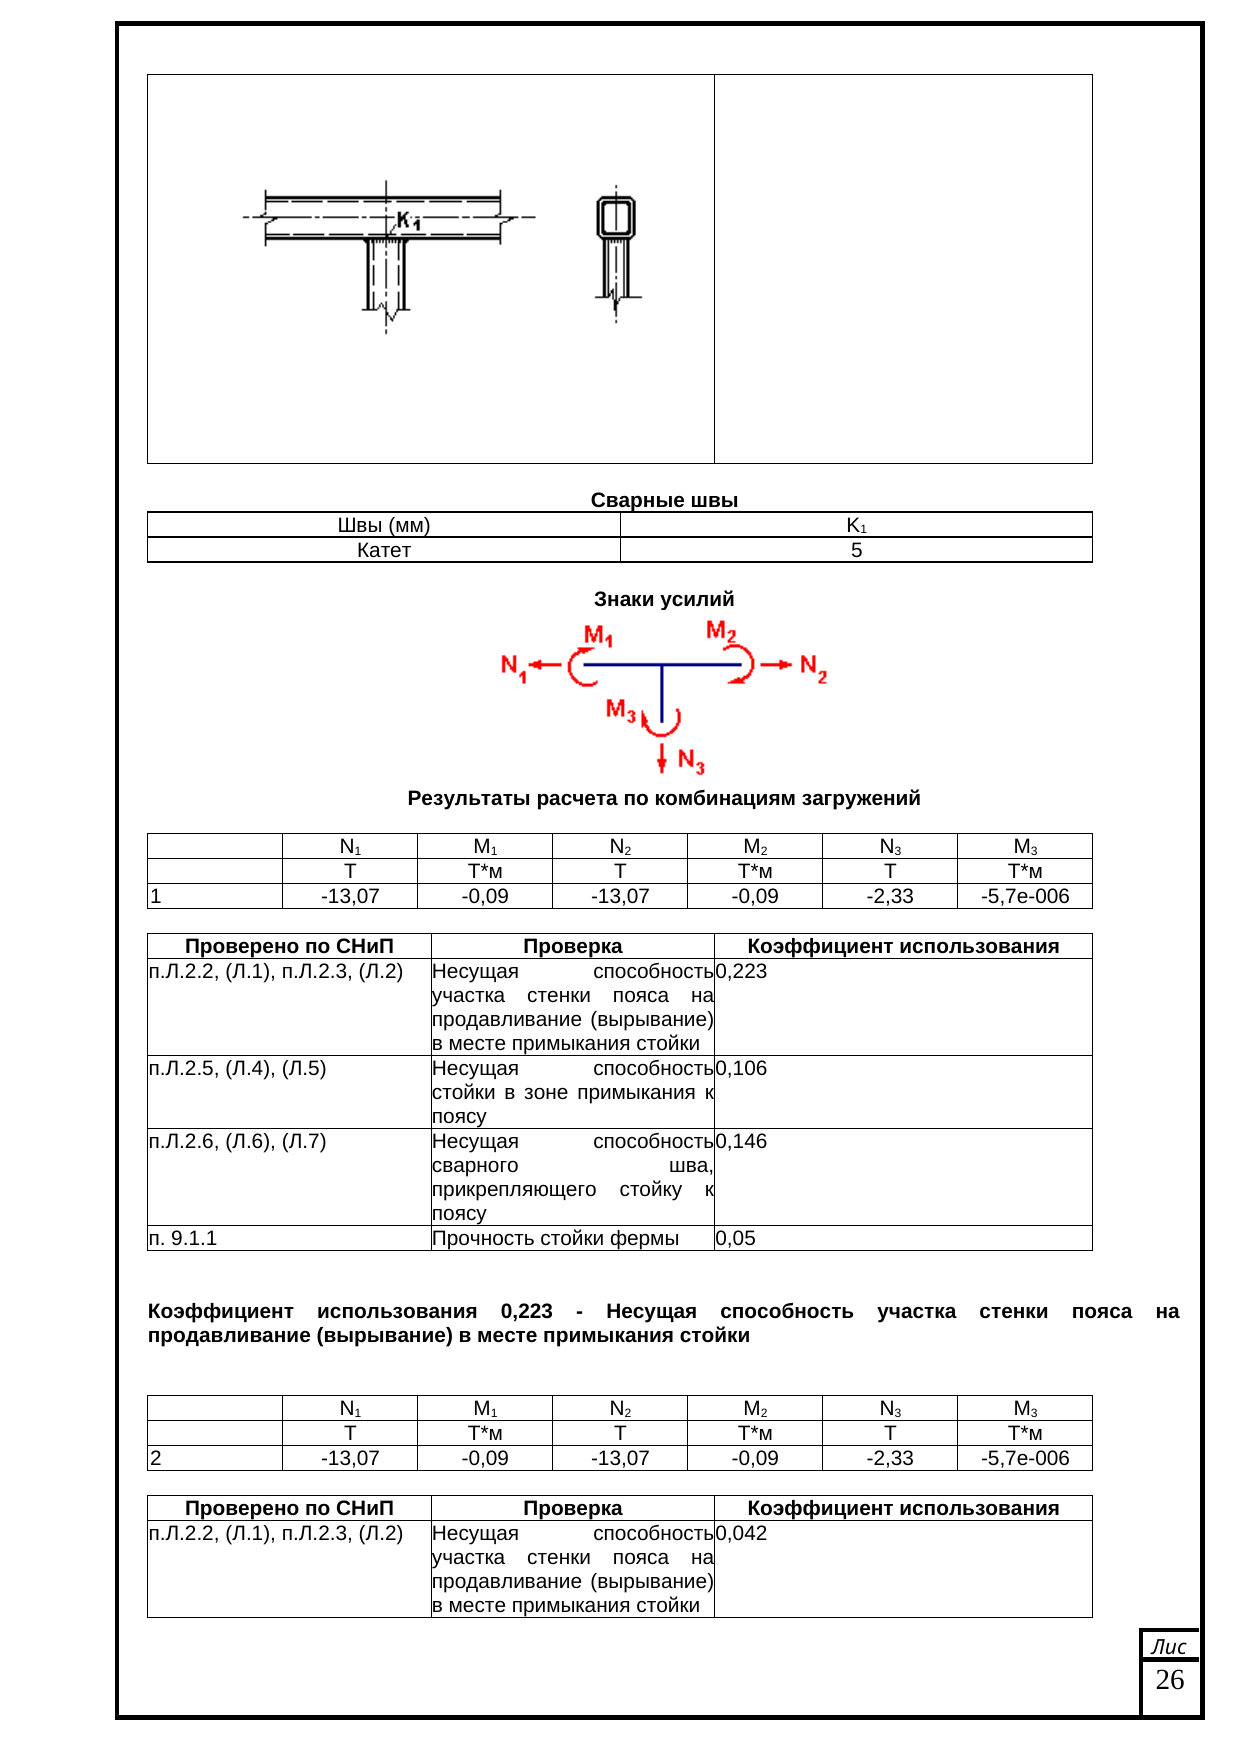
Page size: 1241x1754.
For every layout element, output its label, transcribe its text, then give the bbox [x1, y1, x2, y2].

table_cell -0,09 [688, 884, 822, 908]
table_header [708, 75, 714, 462]
table_cell 5 [621, 538, 1092, 561]
table_cell -13,07 [283, 884, 417, 908]
table_cell п.Л.2.2, (Л.1), п.Л.2.3, (Л.2) [148, 1521, 431, 1617]
table_cell Катет [148, 538, 620, 561]
table_header Швы (мм) [148, 513, 620, 536]
table_cell Несущая способность участка стенки пояса на продавливание (вырывание) в месте примыкания стойки [432, 1521, 714, 1617]
table_cell Т*м [418, 859, 552, 883]
table_cell Т [823, 1421, 957, 1445]
table_cell Т [283, 859, 417, 883]
table_cell Т*м [958, 859, 1092, 883]
table_header [148, 1396, 282, 1420]
table_header N2 [553, 834, 687, 858]
table_cell 0,106 [715, 1056, 1092, 1128]
table_cell Прочность стойки фермы [432, 1226, 714, 1250]
table_cell п. 9.1.1 [148, 1226, 431, 1250]
table_cell [148, 1421, 282, 1445]
table_cell Т*м [418, 1421, 552, 1445]
table_cell Несущая способность стойки в зоне примыкания к поясу [432, 1056, 714, 1128]
table_header M2 [688, 1396, 822, 1420]
table_header Проверено по СНиП [148, 1496, 431, 1520]
table_header Проверка [432, 1496, 714, 1520]
text Сварные швы [148, 487, 1181, 511]
table_header K1 [621, 513, 1092, 536]
table_cell -0,09 [418, 1446, 552, 1470]
table_cell п.Л.2.5, (Л.4), (Л.5) [148, 1056, 431, 1128]
table_cell Т [553, 1421, 687, 1445]
table_cell Т [823, 859, 957, 883]
table_header [148, 834, 282, 858]
table_cell Т [283, 1421, 417, 1445]
table_cell Т*м [688, 859, 822, 883]
table_cell -5,7e-006 [958, 1446, 1092, 1470]
table_cell Т [553, 859, 687, 883]
table_cell Несущая способность сварного шва, прикрепляющего стойку к поясу [432, 1129, 714, 1225]
table_header M3 [958, 834, 1092, 858]
table_cell Несущая способность участка стенки пояса на продавливание (вырывание) в месте примыкания стойки [432, 959, 714, 1055]
table_cell п.Л.2.2, (Л.1), п.Л.2.3, (Л.2) [148, 959, 431, 1055]
table_cell п.Л.2.6, (Л.6), (Л.7) [148, 1129, 431, 1225]
table_header Коэффициент использования [715, 934, 1092, 958]
text Коэффициент использования 0,223 - Несущая способность участка стенки пояса на продавливание (вырывание) в месте примыкания стойки [148, 1299, 1181, 1347]
table_header Проверено по СНиП [148, 934, 431, 958]
table_header N3 [823, 1396, 957, 1420]
table_cell -13,07 [283, 1446, 417, 1470]
table_header [148, 75, 154, 462]
table_cell Т*м [958, 1421, 1092, 1445]
table_header N2 [553, 1396, 687, 1420]
table_cell -0,09 [688, 1446, 822, 1470]
table_cell 2 [148, 1446, 282, 1470]
table_cell -5,7e-006 [958, 884, 1092, 908]
table_header M2 [688, 834, 822, 858]
table_header N1 [283, 834, 417, 858]
table_cell Т*м [688, 1421, 822, 1445]
table_header N3 [823, 834, 957, 858]
table_header Проверка [432, 934, 714, 958]
table_cell 0,042 [715, 1521, 1092, 1617]
table_header [715, 75, 1092, 462]
text Результаты расчета по комбинациям загружений [148, 785, 1181, 809]
table_cell 0,05 [715, 1226, 1092, 1250]
table_header M1 [418, 1396, 552, 1420]
table_cell 1 [148, 884, 282, 908]
text Знаки усилий [148, 586, 1181, 610]
table_cell 0,146 [715, 1129, 1092, 1225]
picture [154, 75, 708, 463]
table_header M1 [418, 834, 552, 858]
table_cell -2,33 [823, 1446, 957, 1470]
table_cell [148, 859, 282, 883]
table_header M3 [958, 1396, 1092, 1420]
table_header Коэффициент использования [715, 1496, 1092, 1520]
picture [482, 610, 847, 786]
table_cell -13,07 [553, 1446, 687, 1470]
table_cell -2,33 [823, 884, 957, 908]
table_header N1 [283, 1396, 417, 1420]
table_cell 0,223 [715, 959, 1092, 1055]
table_cell -13,07 [553, 884, 687, 908]
table_cell -0,09 [418, 884, 552, 908]
